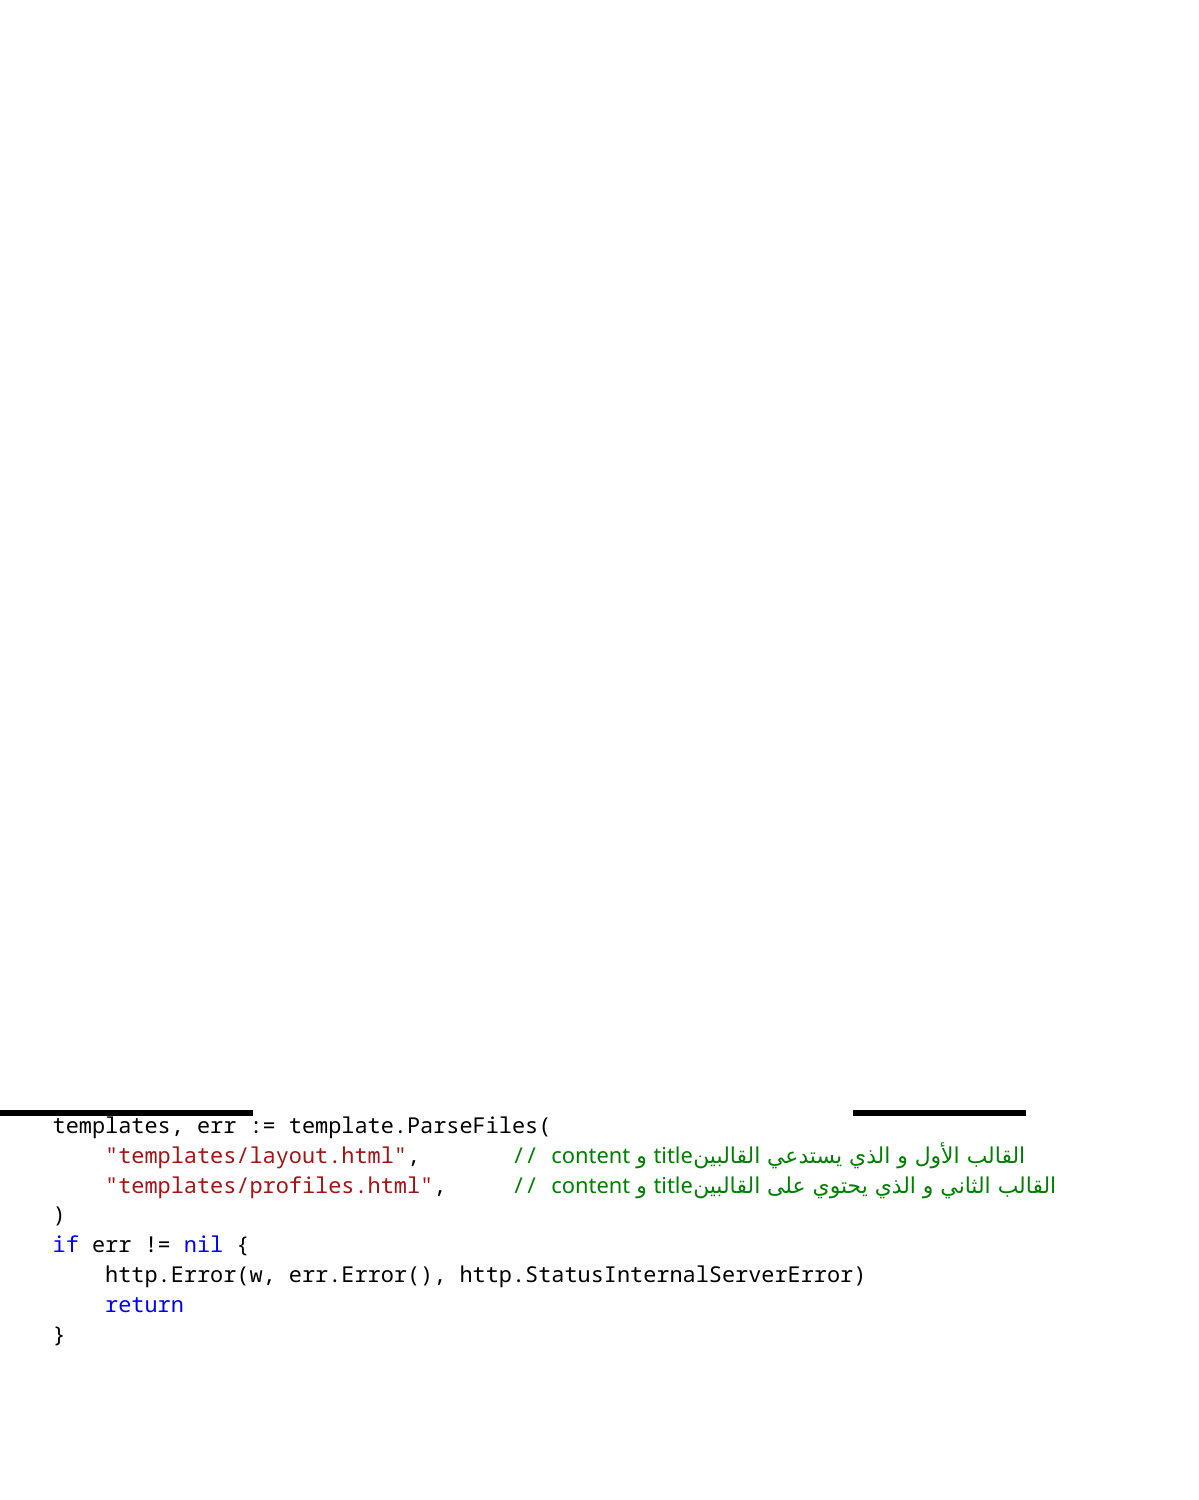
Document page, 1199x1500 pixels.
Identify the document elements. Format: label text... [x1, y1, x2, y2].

text if err != nil { [0, 1229, 1199, 1259]
text "templates/profiles.html", // content و titleالقالب الثاني و الذي يحتوي على القالبين [0, 1169, 1199, 1199]
text } [0, 1318, 1199, 1348]
text http.Error(w, err.Error(), http.StatusInternalServerError) [0, 1259, 1199, 1289]
text "templates/layout.html", // content و titleالقالب الأول و الذي يستدعي القالبين [0, 1140, 1199, 1169]
text ) [0, 1199, 1199, 1229]
text return [0, 1289, 1199, 1318]
text templates, err := template.ParseFiles( [0, 1110, 1199, 1140]
